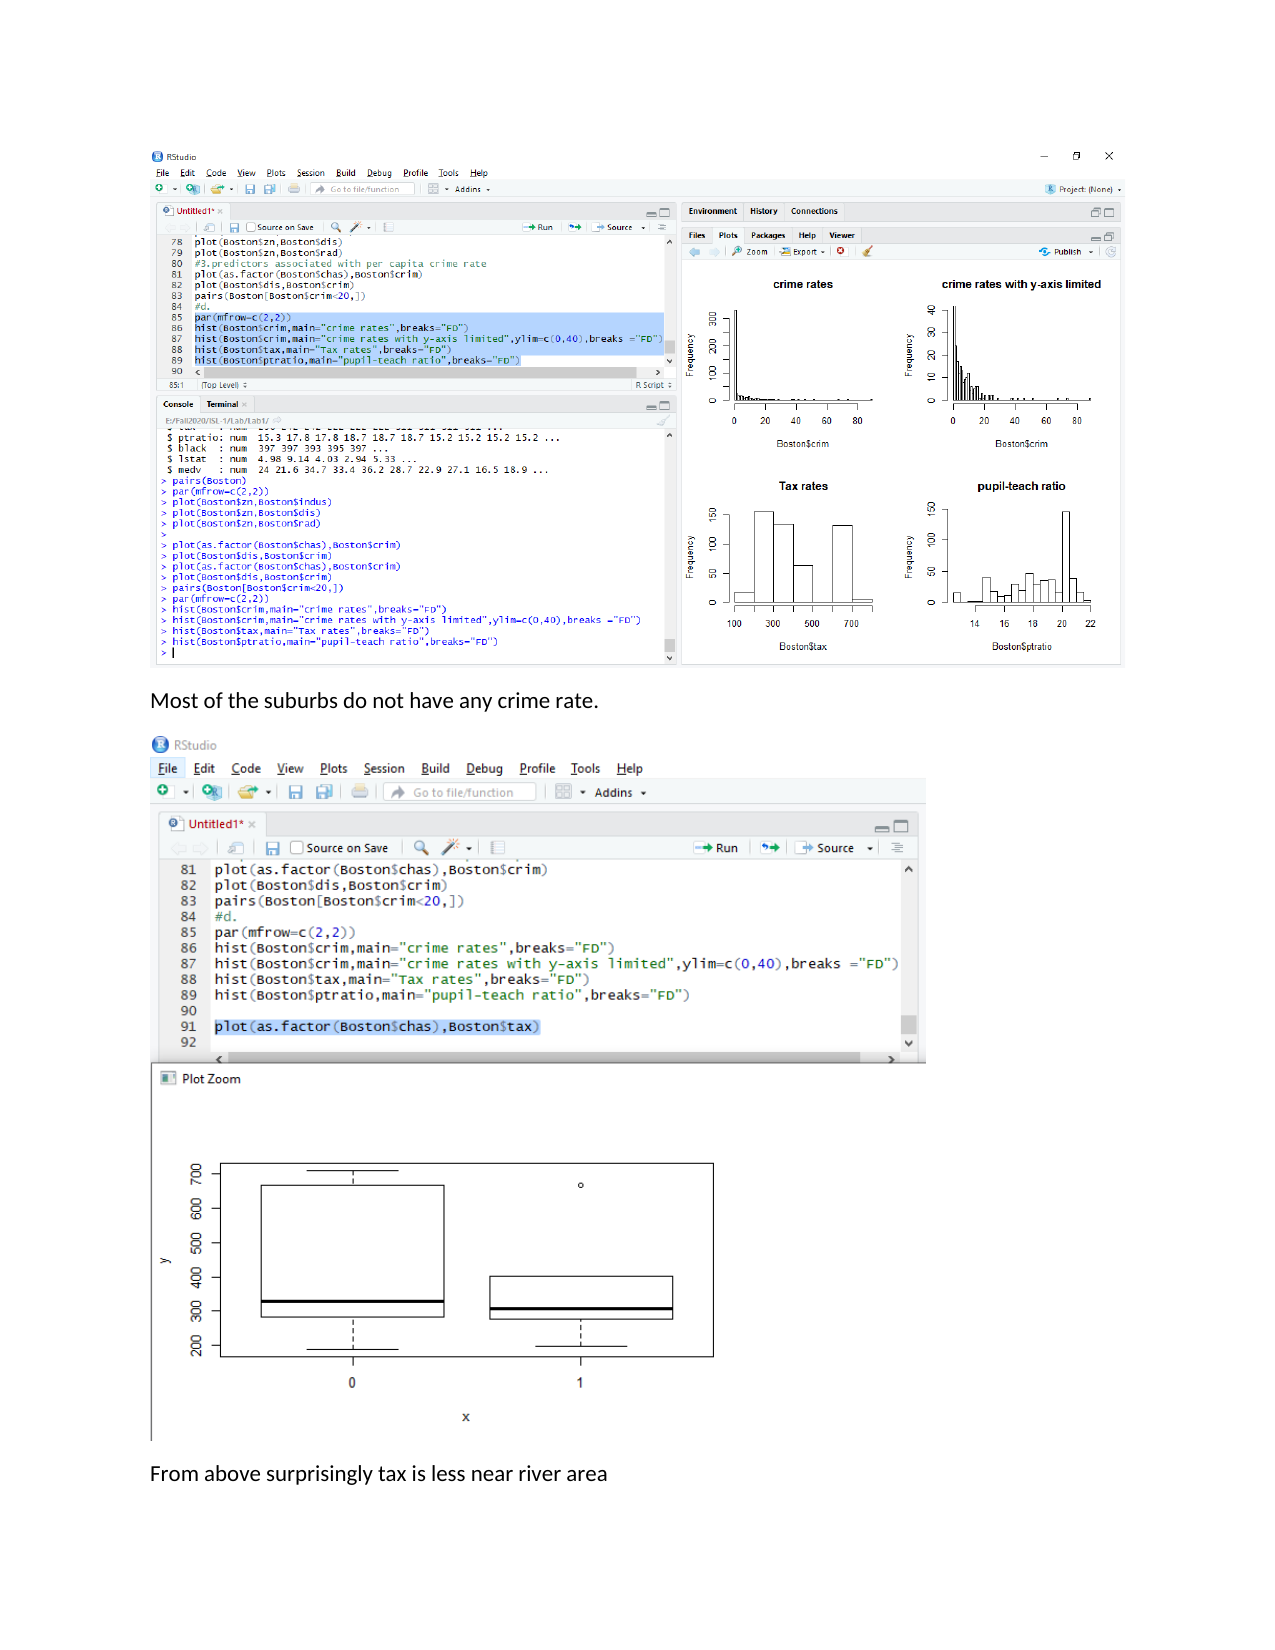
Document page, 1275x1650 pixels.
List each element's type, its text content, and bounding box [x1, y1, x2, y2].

picture [150, 150, 1125, 668]
picture [150, 733, 926, 1441]
text Most of the suburbs do not have any crime rate. [150, 687, 1125, 715]
text From above surprisingly tax is less near river area [150, 1459, 1125, 1487]
